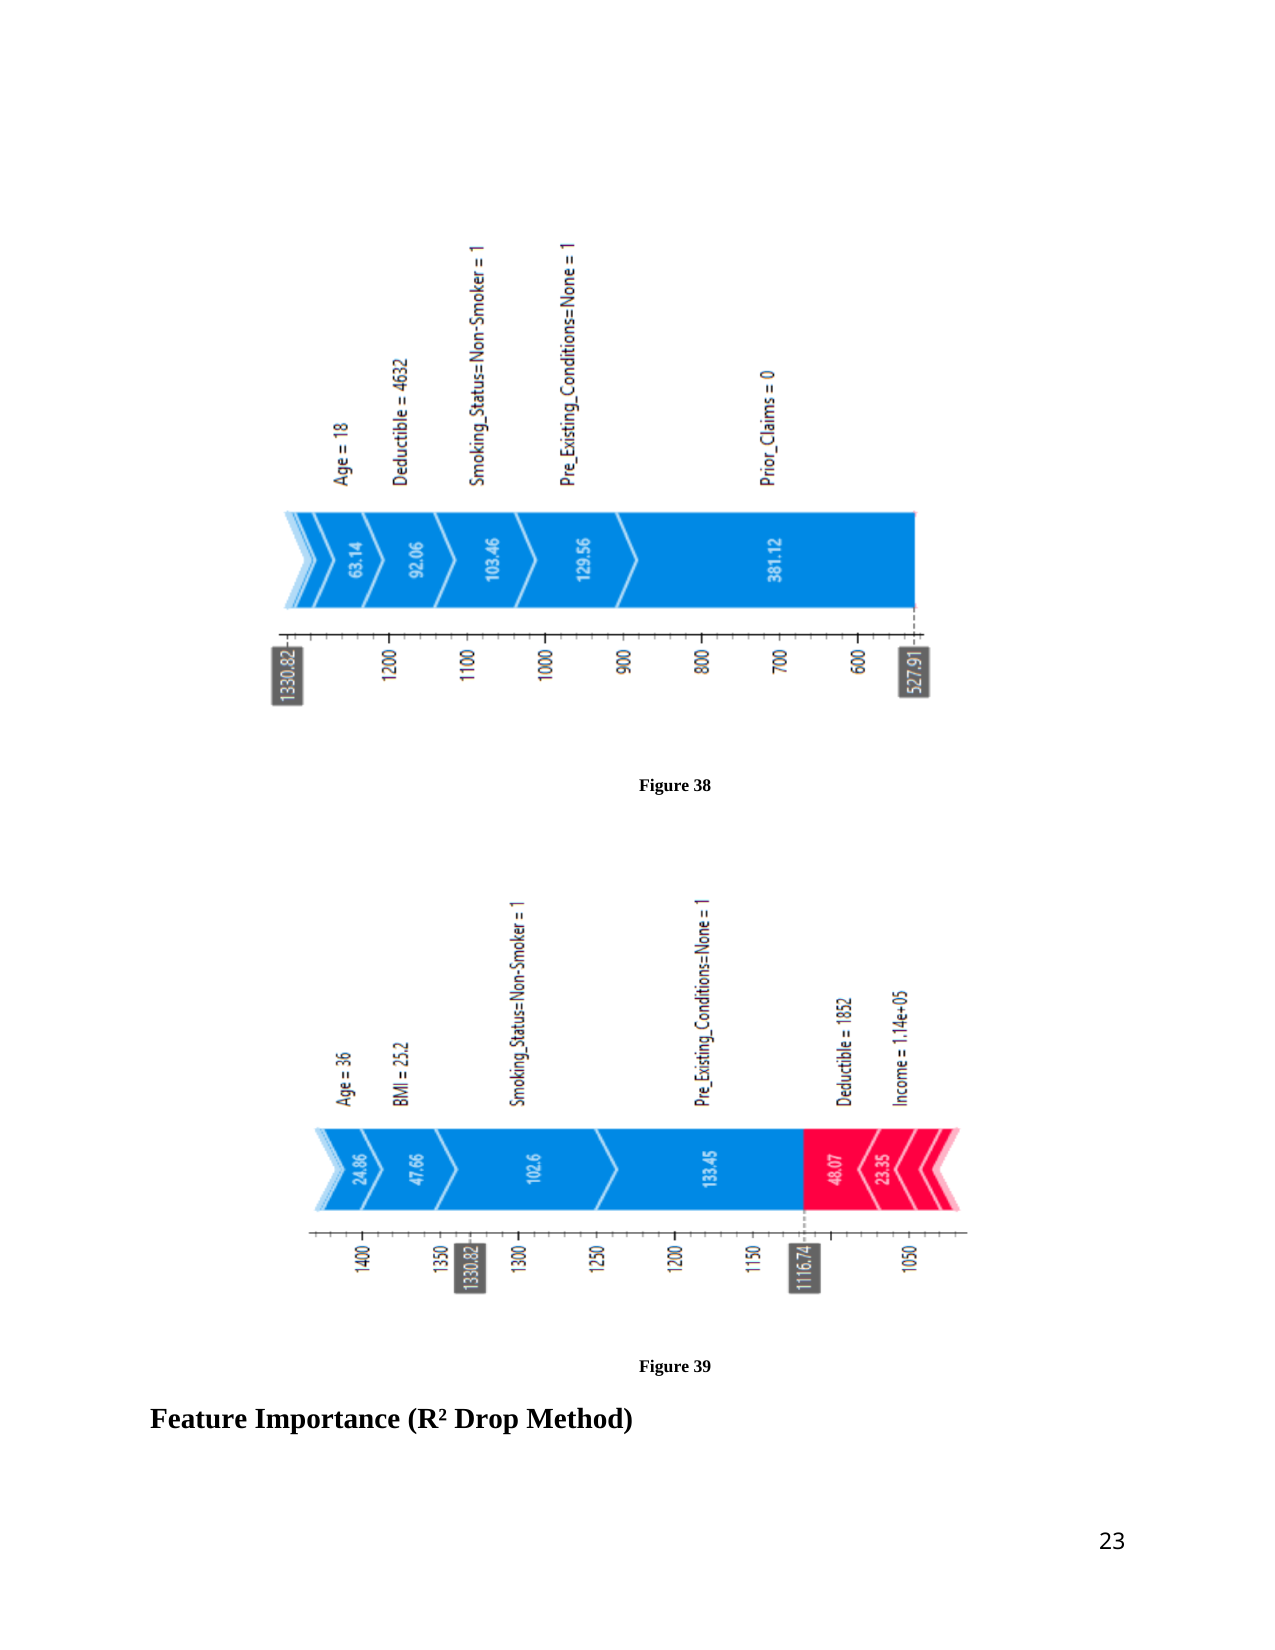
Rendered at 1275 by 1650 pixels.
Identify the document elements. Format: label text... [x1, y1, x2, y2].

picture [227, 151, 976, 750]
text Figure 38 [225, 775, 1125, 795]
picture [256, 821, 1020, 1331]
text Figure 39 [225, 1356, 1125, 1376]
text Feature Importance (R² Drop Method) [150, 1401, 1125, 1435]
